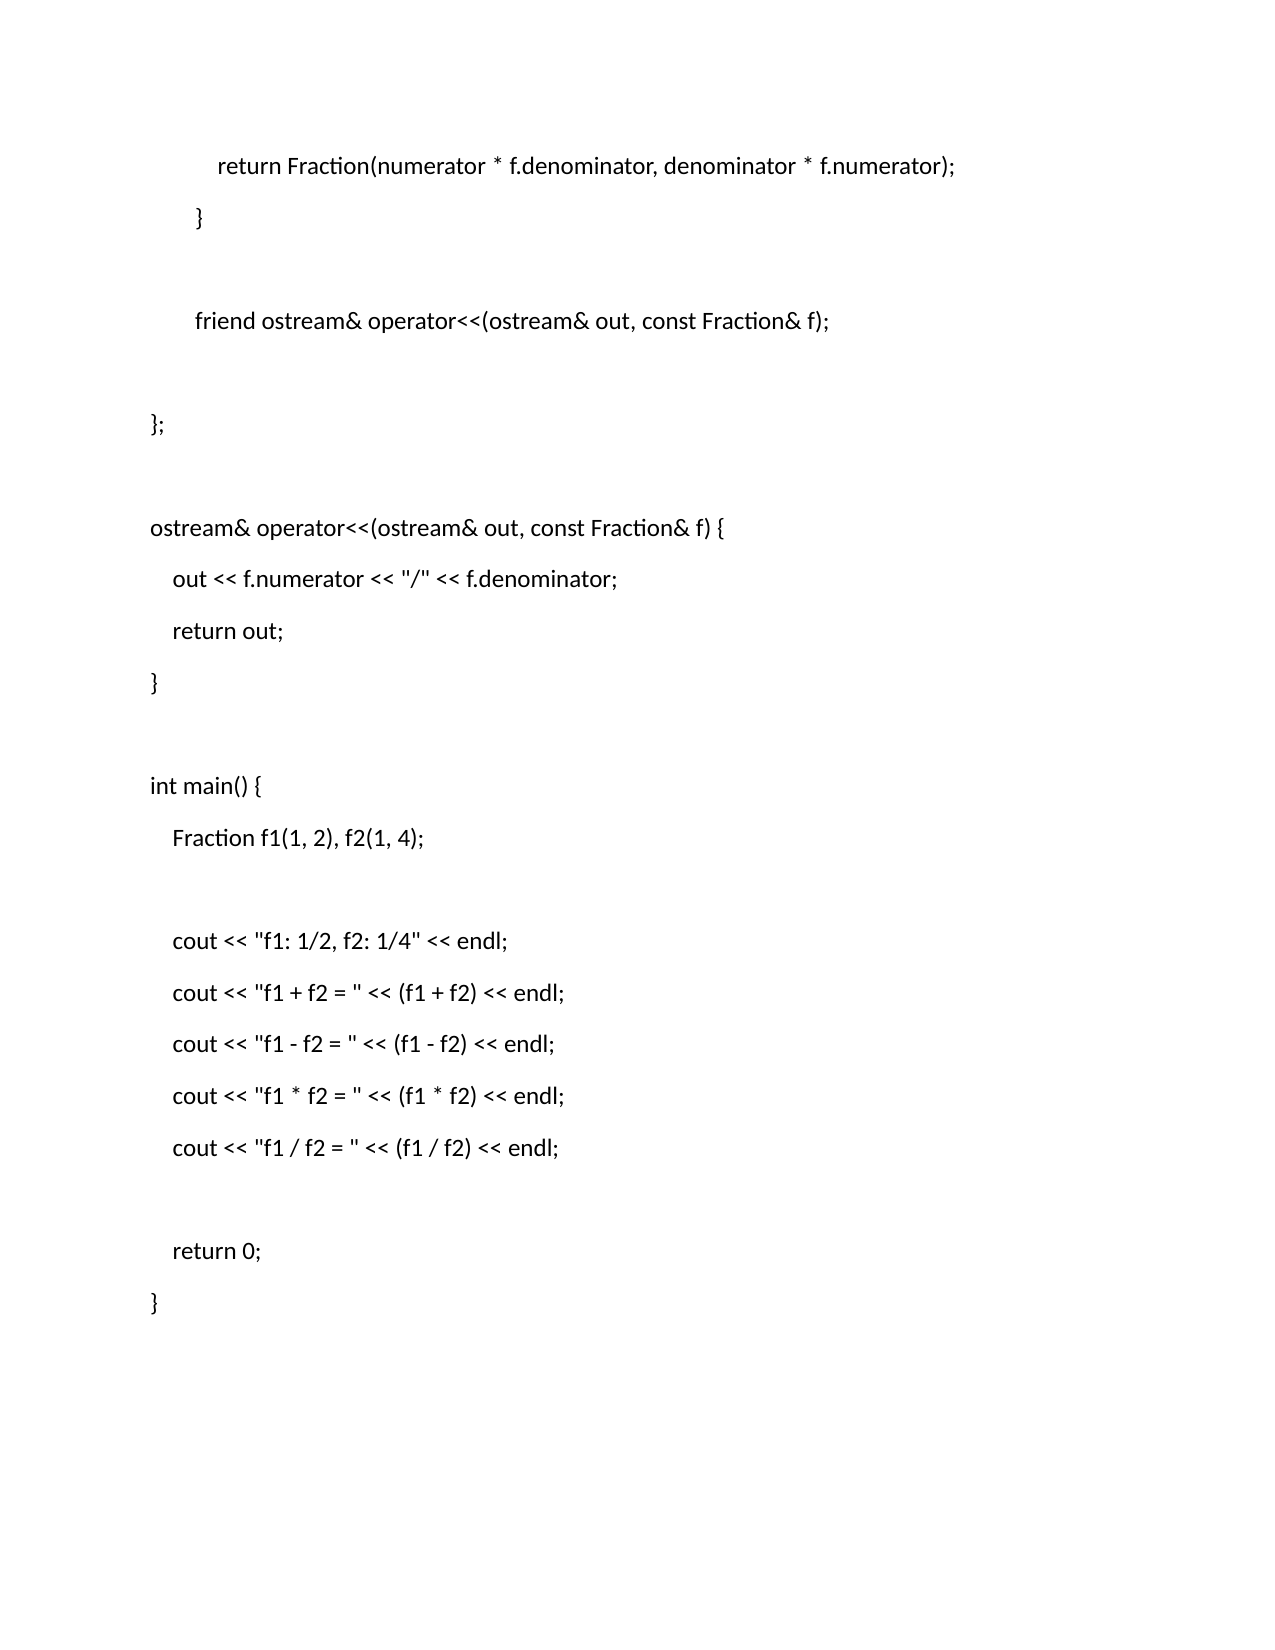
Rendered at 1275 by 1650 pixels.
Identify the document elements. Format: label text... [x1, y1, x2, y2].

text int main() { [150, 770, 1125, 801]
text } [150, 1287, 1125, 1317]
text ostream& operator<<(ostream& out, const Fraction& f) { [150, 512, 1125, 542]
text }; [150, 408, 1125, 439]
text } [150, 667, 1125, 697]
text out << f.numerator << "/" << f.denominator; [150, 563, 1125, 594]
text cout << "f1 * f2 = " << (f1 * f2) << endl; [150, 1080, 1125, 1111]
text } [150, 202, 1125, 232]
text friend ostream& operator<<(ostream& out, const Fraction& f); [150, 305, 1125, 336]
text cout << "f1 / f2 = " << (f1 / f2) << endl; [150, 1132, 1125, 1162]
text cout << "f1 + f2 = " << (f1 + f2) << endl; [150, 977, 1125, 1007]
text return Fraction(numerator * f.denominator, denominator * f.numerator); [150, 150, 1125, 181]
text cout << "f1 - f2 = " << (f1 - f2) << endl; [150, 1028, 1125, 1059]
text cout << "f1: 1/2, f2: 1/4" << endl; [150, 925, 1125, 956]
text Fraction f1(1, 2), f2(1, 4); [150, 822, 1125, 852]
text return out; [150, 615, 1125, 646]
text return 0; [150, 1235, 1125, 1266]
